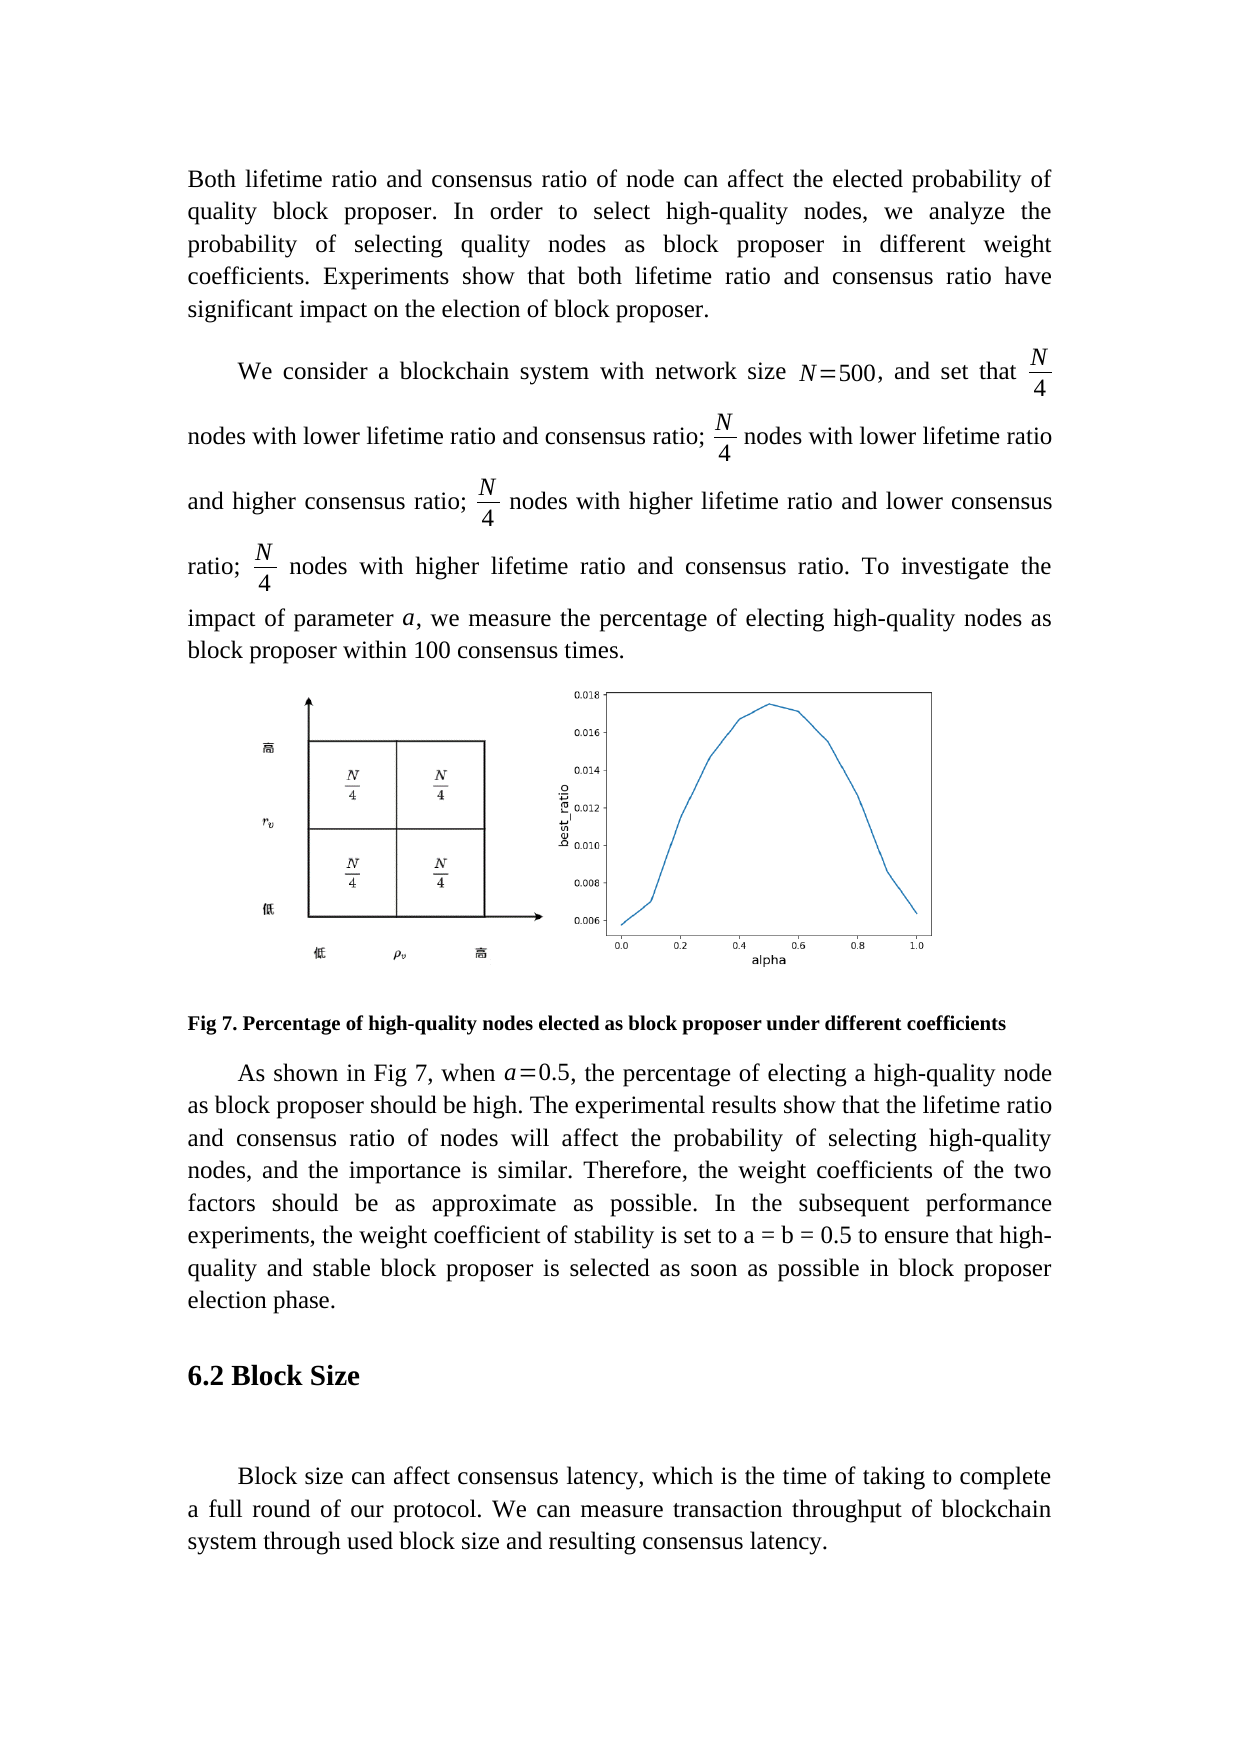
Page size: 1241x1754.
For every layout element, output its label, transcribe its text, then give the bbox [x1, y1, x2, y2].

text Block size can affect consensus latency, which is the time of taking to complete a full round of our protocol. We can measure transaction throughput of blockchain system through used block size and resulting consensus latency. [187, 1459, 1053, 1557]
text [187, 162, 1053, 324]
subtitle 6.2 Block Size [187, 1343, 1053, 1408]
text We consider a blockchain system with network size , and set that nodes with lower lifetime ratio and consensus ratio; nodes with lower lifetime ratio and higher consensus ratio; nodes with higher lifetime ratio and lower consensus ratio; nodes with higher lifetime ratio and consensus ratio. To investigate the impact of parameter , we measure the percentage of electing high-quality nodes as block proposer within 100 consensus times. [187, 341, 1053, 666]
text As shown in Fig 7, when , the percentage of electing a high-quality node as block proposer should be high. The experimental results show that the lifetime ratio and consensus ratio of nodes will affect the probability of selecting high-quality nodes, and the importance is similar. Therefore, the weight coefficients of the two factors should be as approximate as possible. In the subsequent performance experiments, the weight coefficient of stability is set to a = b = 0.5 to ensure that high-quality and stable block proposer is selected as soon as possible in block proposer election phase. [187, 1056, 1053, 1316]
picture [231, 682, 957, 968]
text Fig 7. Percentage of high-quality nodes elected as block proposer under different coefficients [187, 1007, 1053, 1039]
